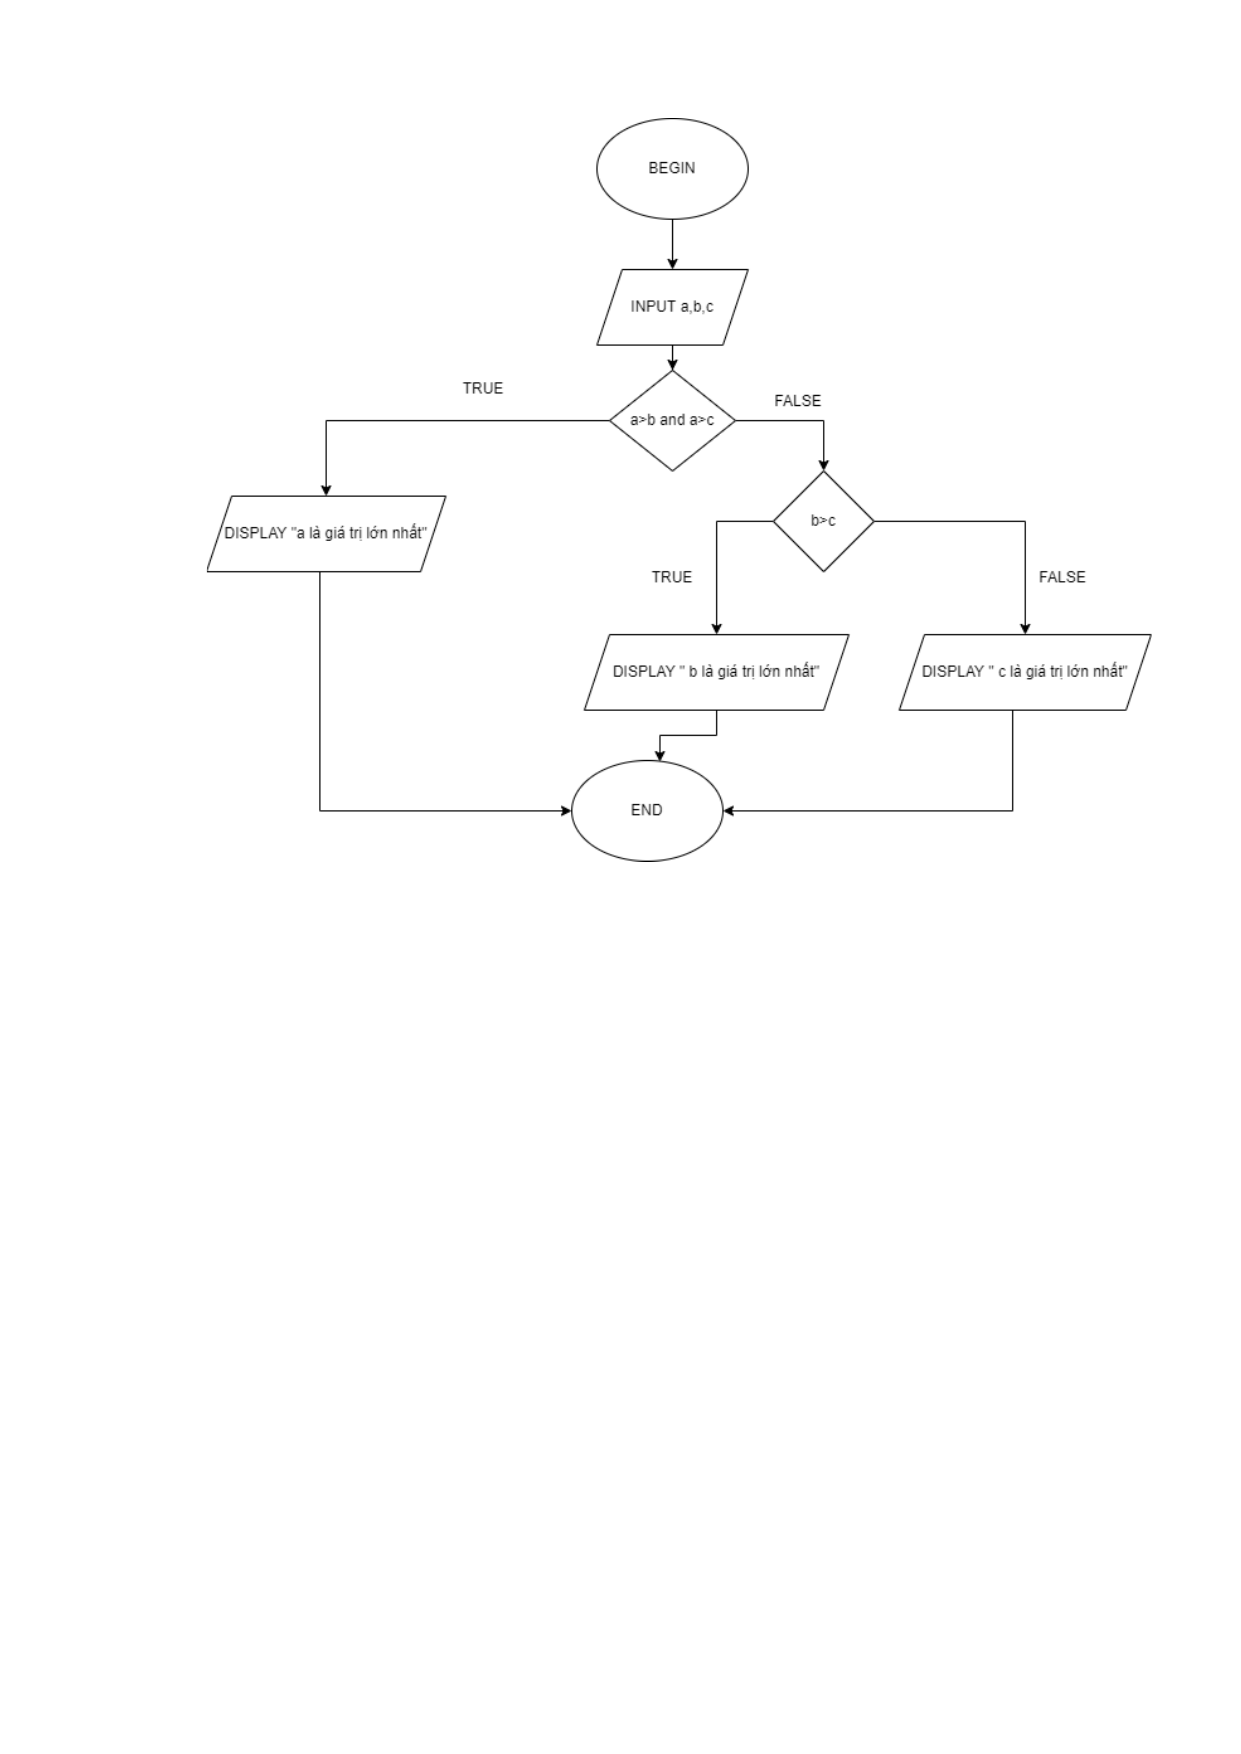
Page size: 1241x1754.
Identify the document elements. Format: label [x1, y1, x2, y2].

picture [206, 118, 1152, 862]
